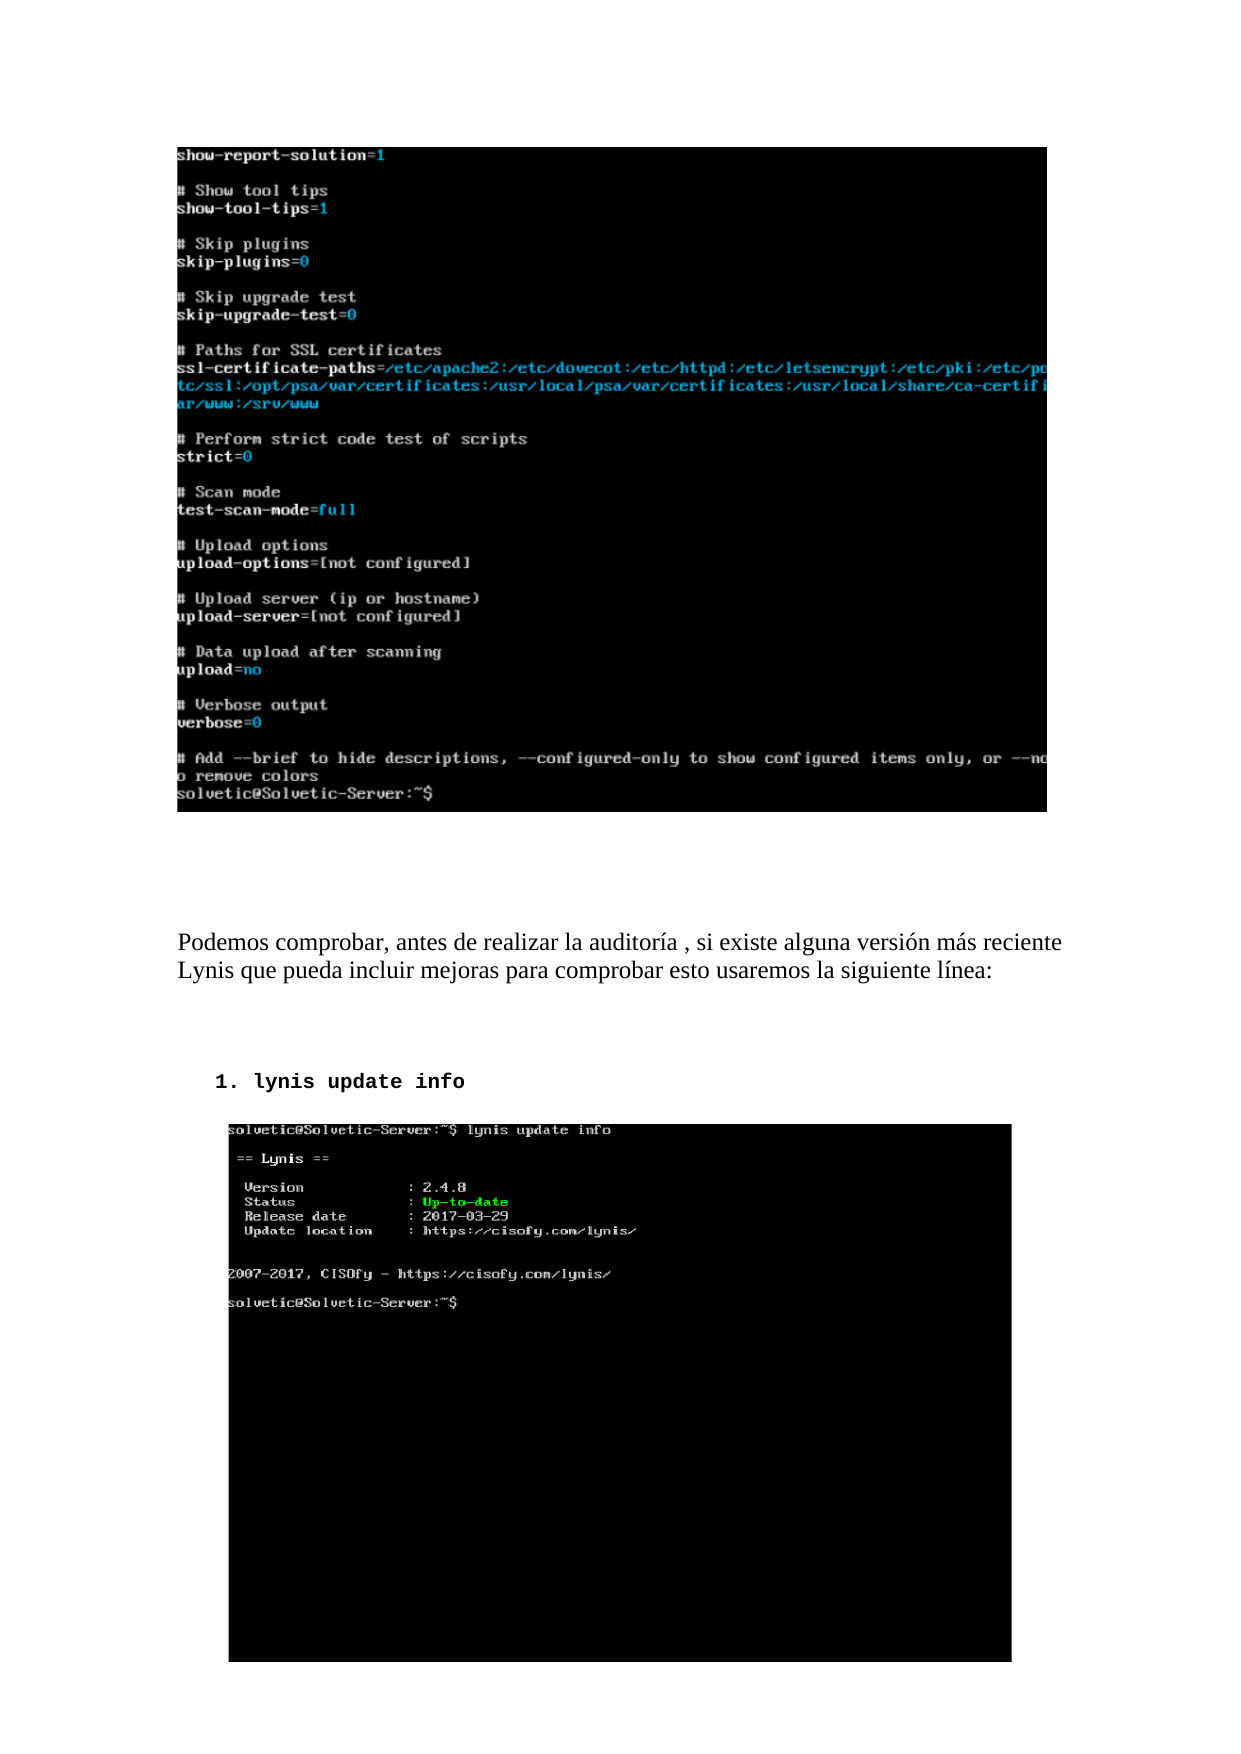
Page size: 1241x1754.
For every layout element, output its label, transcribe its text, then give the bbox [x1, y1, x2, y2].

picture [177, 147, 1047, 812]
picture [228, 1124, 1012, 1662]
text Podemos comprobar, antes de realizar la auditoría , si existe alguna versión más reciente Lynis que pueda incluir mejoras para comprobar esto usaremos la siguiente línea: [177, 898, 1063, 984]
list lynis update info [215, 1071, 1063, 1095]
